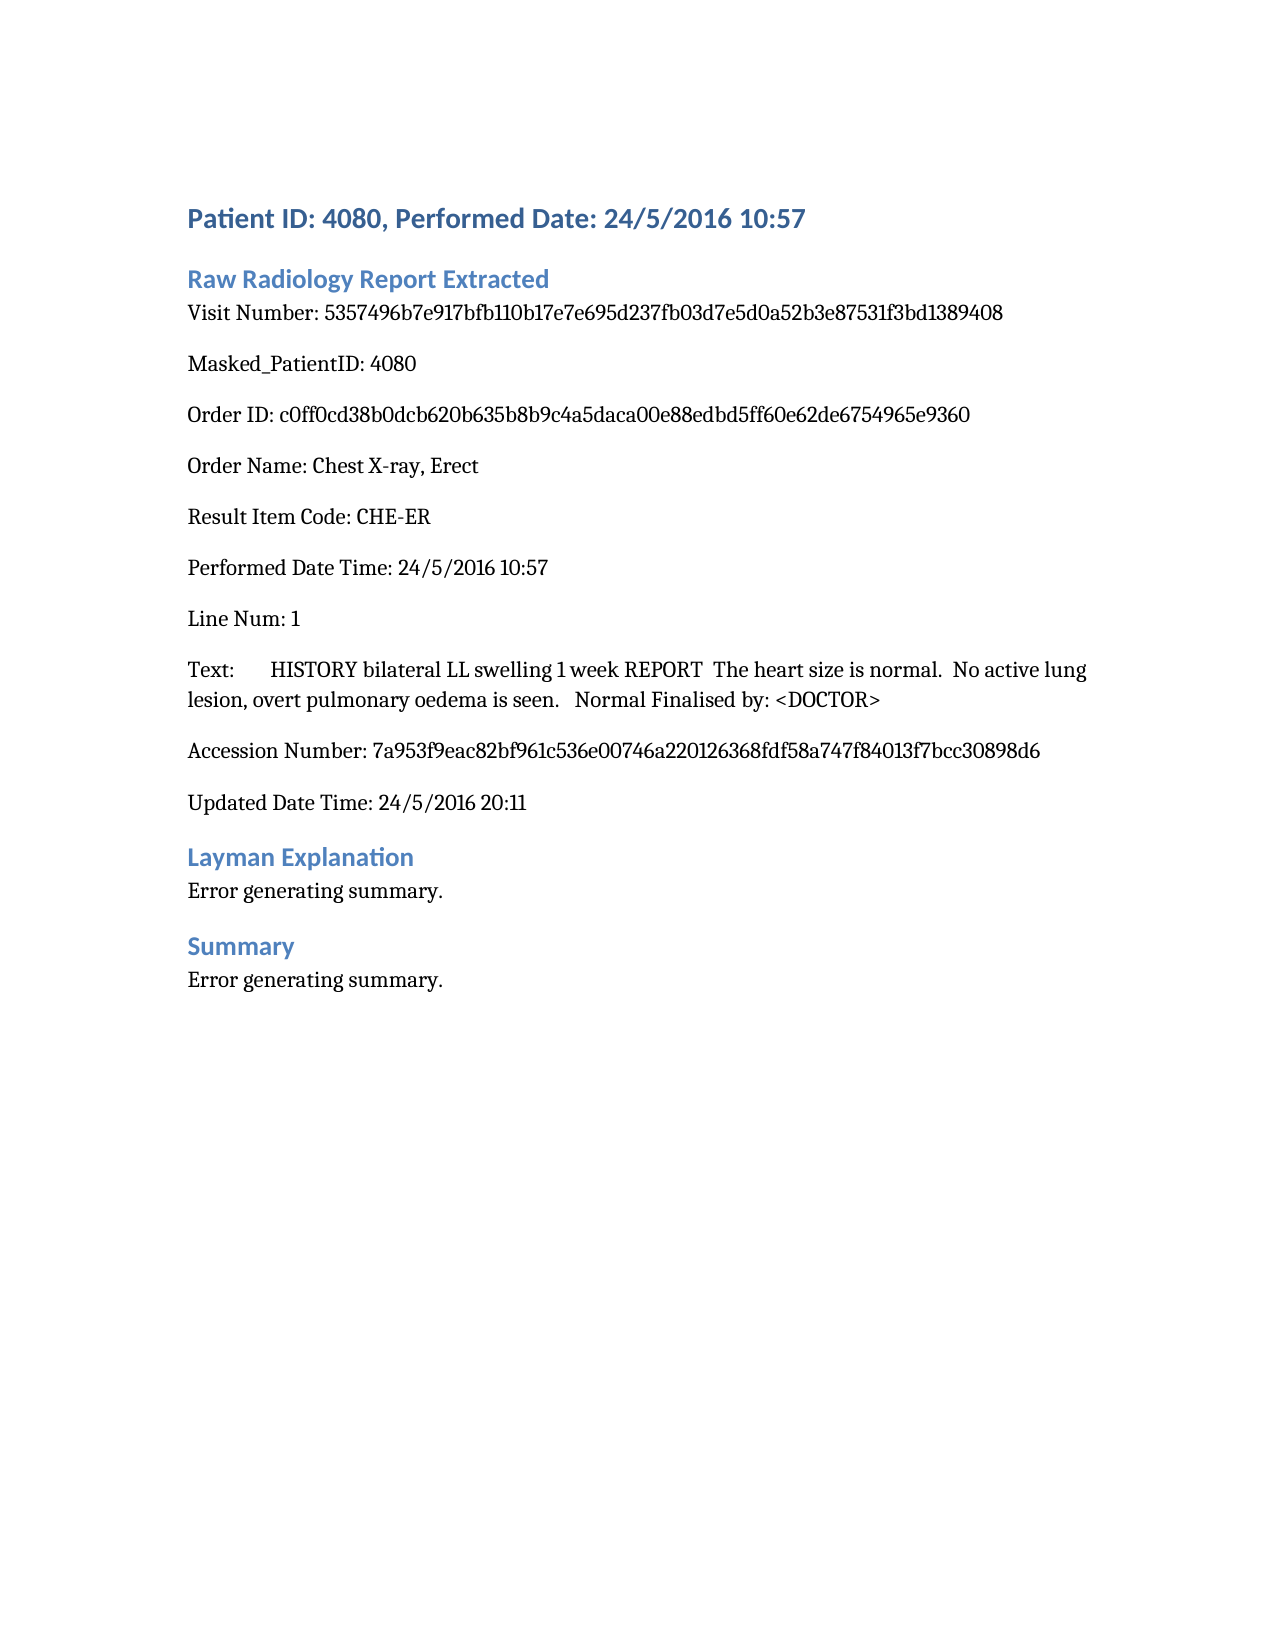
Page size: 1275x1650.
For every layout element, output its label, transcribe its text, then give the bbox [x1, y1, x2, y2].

subtitle Patient ID: 4080, Performed Date: 24/5/2016 10:57 [187, 200, 1087, 236]
text Line Num: 1 [187, 606, 1087, 632]
text Error generating summary. [187, 967, 1087, 993]
text Accession Number: 7a953f9eac82bf961c536e00746a220126368fdf58a747f84013f7bcc30898d6 [187, 738, 1087, 764]
text Result Item Code: CHE-ER [187, 504, 1087, 530]
subtitle Layman Explanation [187, 840, 1087, 873]
text Error generating summary. [187, 878, 1087, 904]
text Order Name: Chest X-ray, Erect [187, 453, 1087, 479]
subtitle Summary [187, 929, 1087, 962]
text Visit Number: 5357496b7e917bfb110b17e7e695d237fb03d7e5d0a52b3e87531f3bd1389408 [187, 300, 1087, 326]
text Updated Date Time: 24/5/2016 20:11 [187, 789, 1087, 816]
text Performed Date Time: 24/5/2016 10:57 [187, 555, 1087, 581]
text Text: HISTORY bilateral LL swelling 1 week REPORT The heart size is normal. No active lung lesion, overt pulmonary oedema is seen. Normal Finalised by: <DOCTOR> [187, 657, 1087, 713]
text Order ID: c0ff0cd38b0dcb620b635b8b9c4a5daca00e88edbd5ff60e62de6754965e9360 [187, 402, 1087, 428]
text Masked_PatientID: 4080 [187, 351, 1087, 377]
subtitle Raw Radiology Report Extracted [187, 262, 1087, 295]
